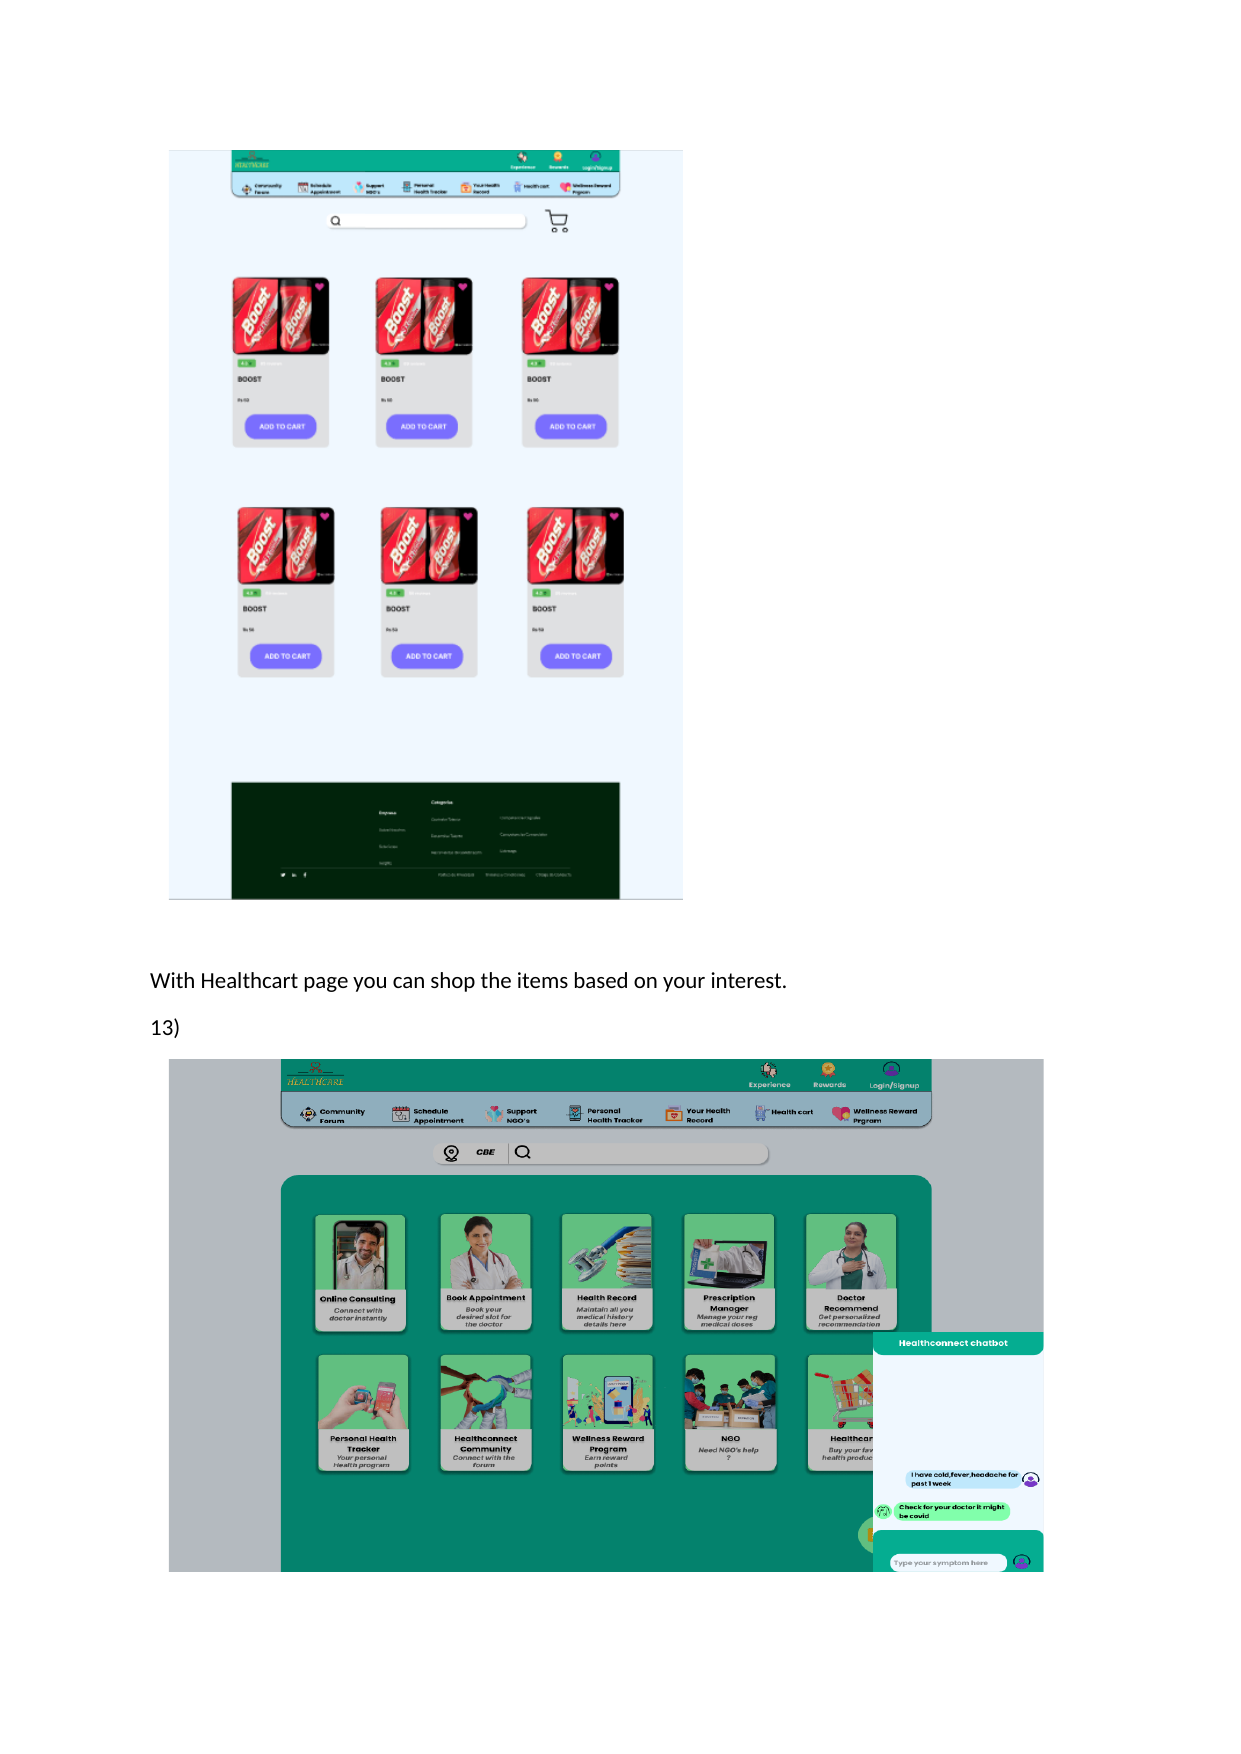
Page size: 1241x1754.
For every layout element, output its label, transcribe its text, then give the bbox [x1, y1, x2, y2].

text 13) [150, 1013, 1090, 1041]
text With Healthcart page you can shop the items based on your interest. [150, 966, 1090, 994]
